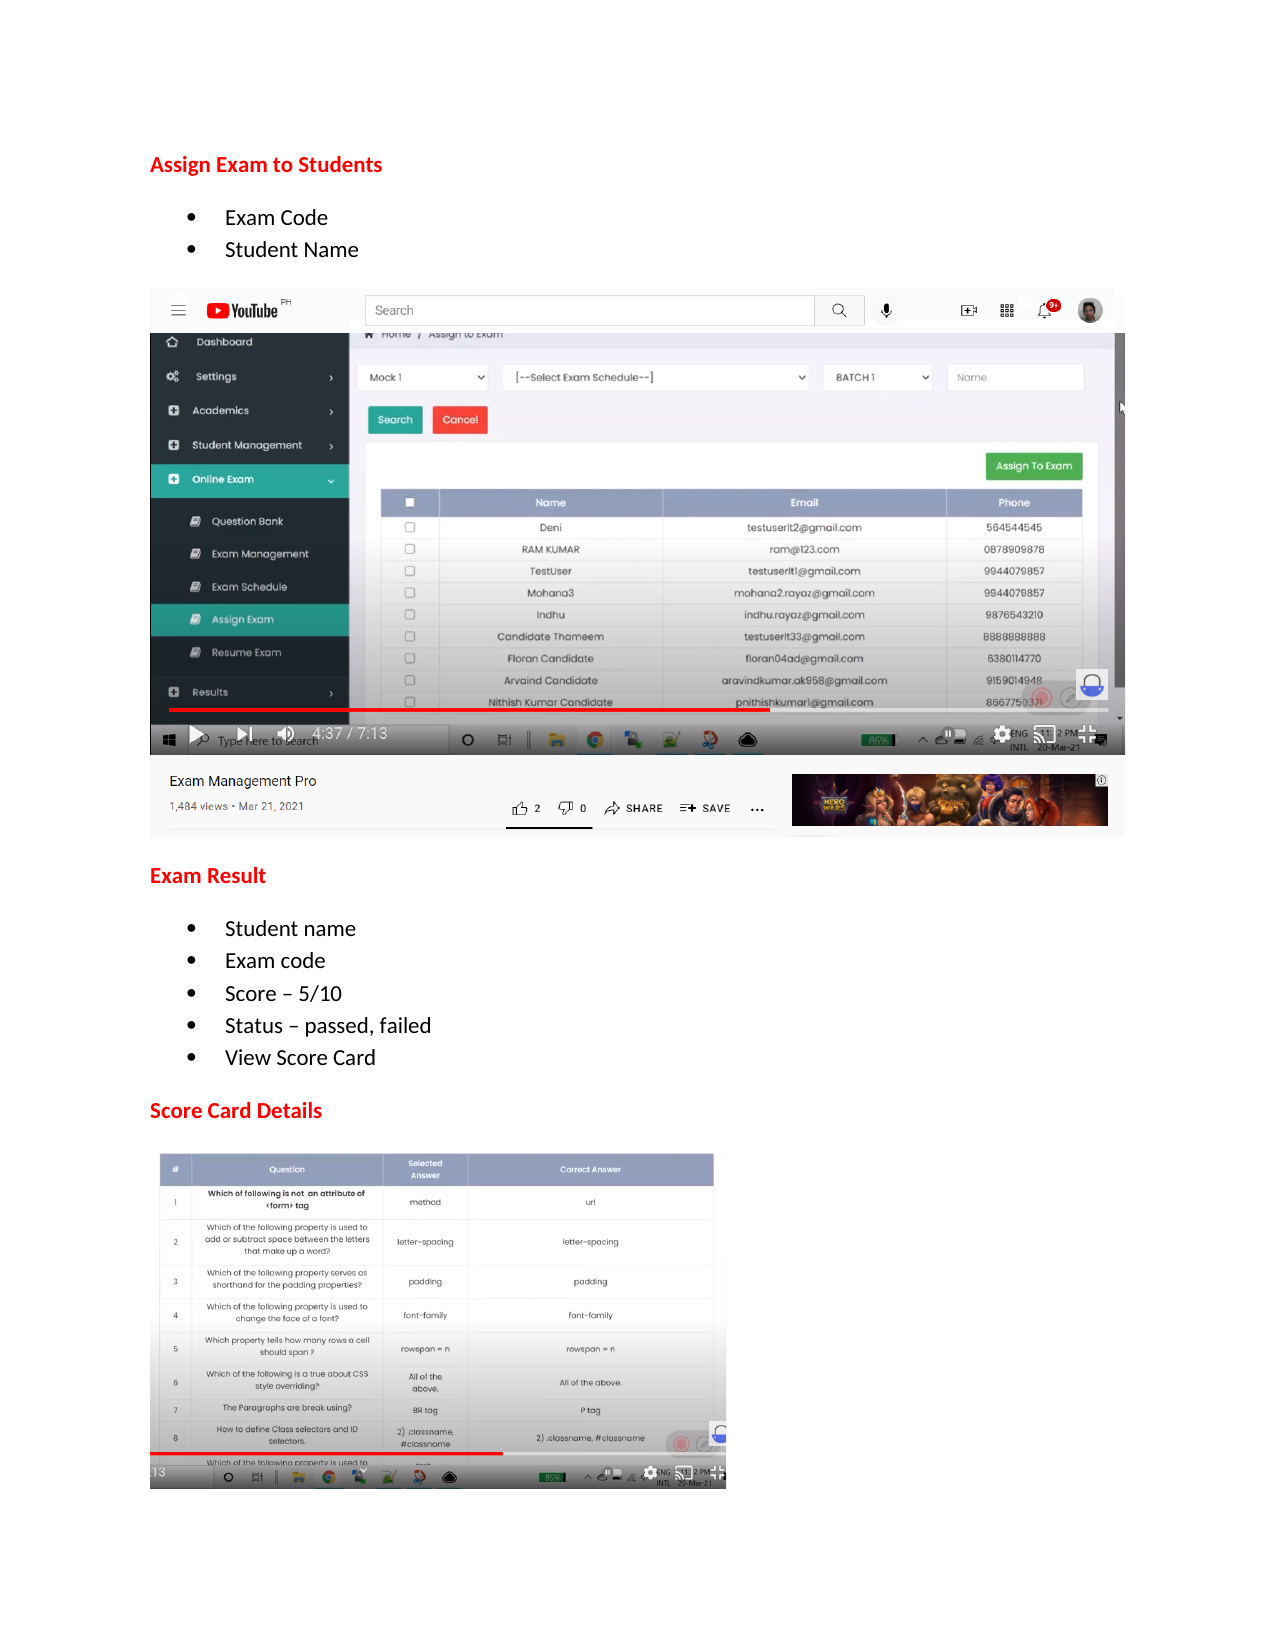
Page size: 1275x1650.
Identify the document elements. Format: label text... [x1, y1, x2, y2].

text Assign Exam to Students [150, 150, 1125, 178]
picture [150, 1149, 727, 1489]
list Score – 5/10 [187, 979, 1125, 1007]
list Exam code [187, 947, 1125, 974]
text Exam Result [150, 861, 1125, 889]
list Student name [187, 914, 1125, 942]
list Student Name [187, 235, 1125, 263]
picture [150, 288, 1125, 837]
list Exam Code [187, 203, 1125, 231]
list Status – passed, failed [187, 1011, 1125, 1039]
text Score Card Details [150, 1096, 1125, 1124]
list View Score Card [187, 1043, 1125, 1071]
